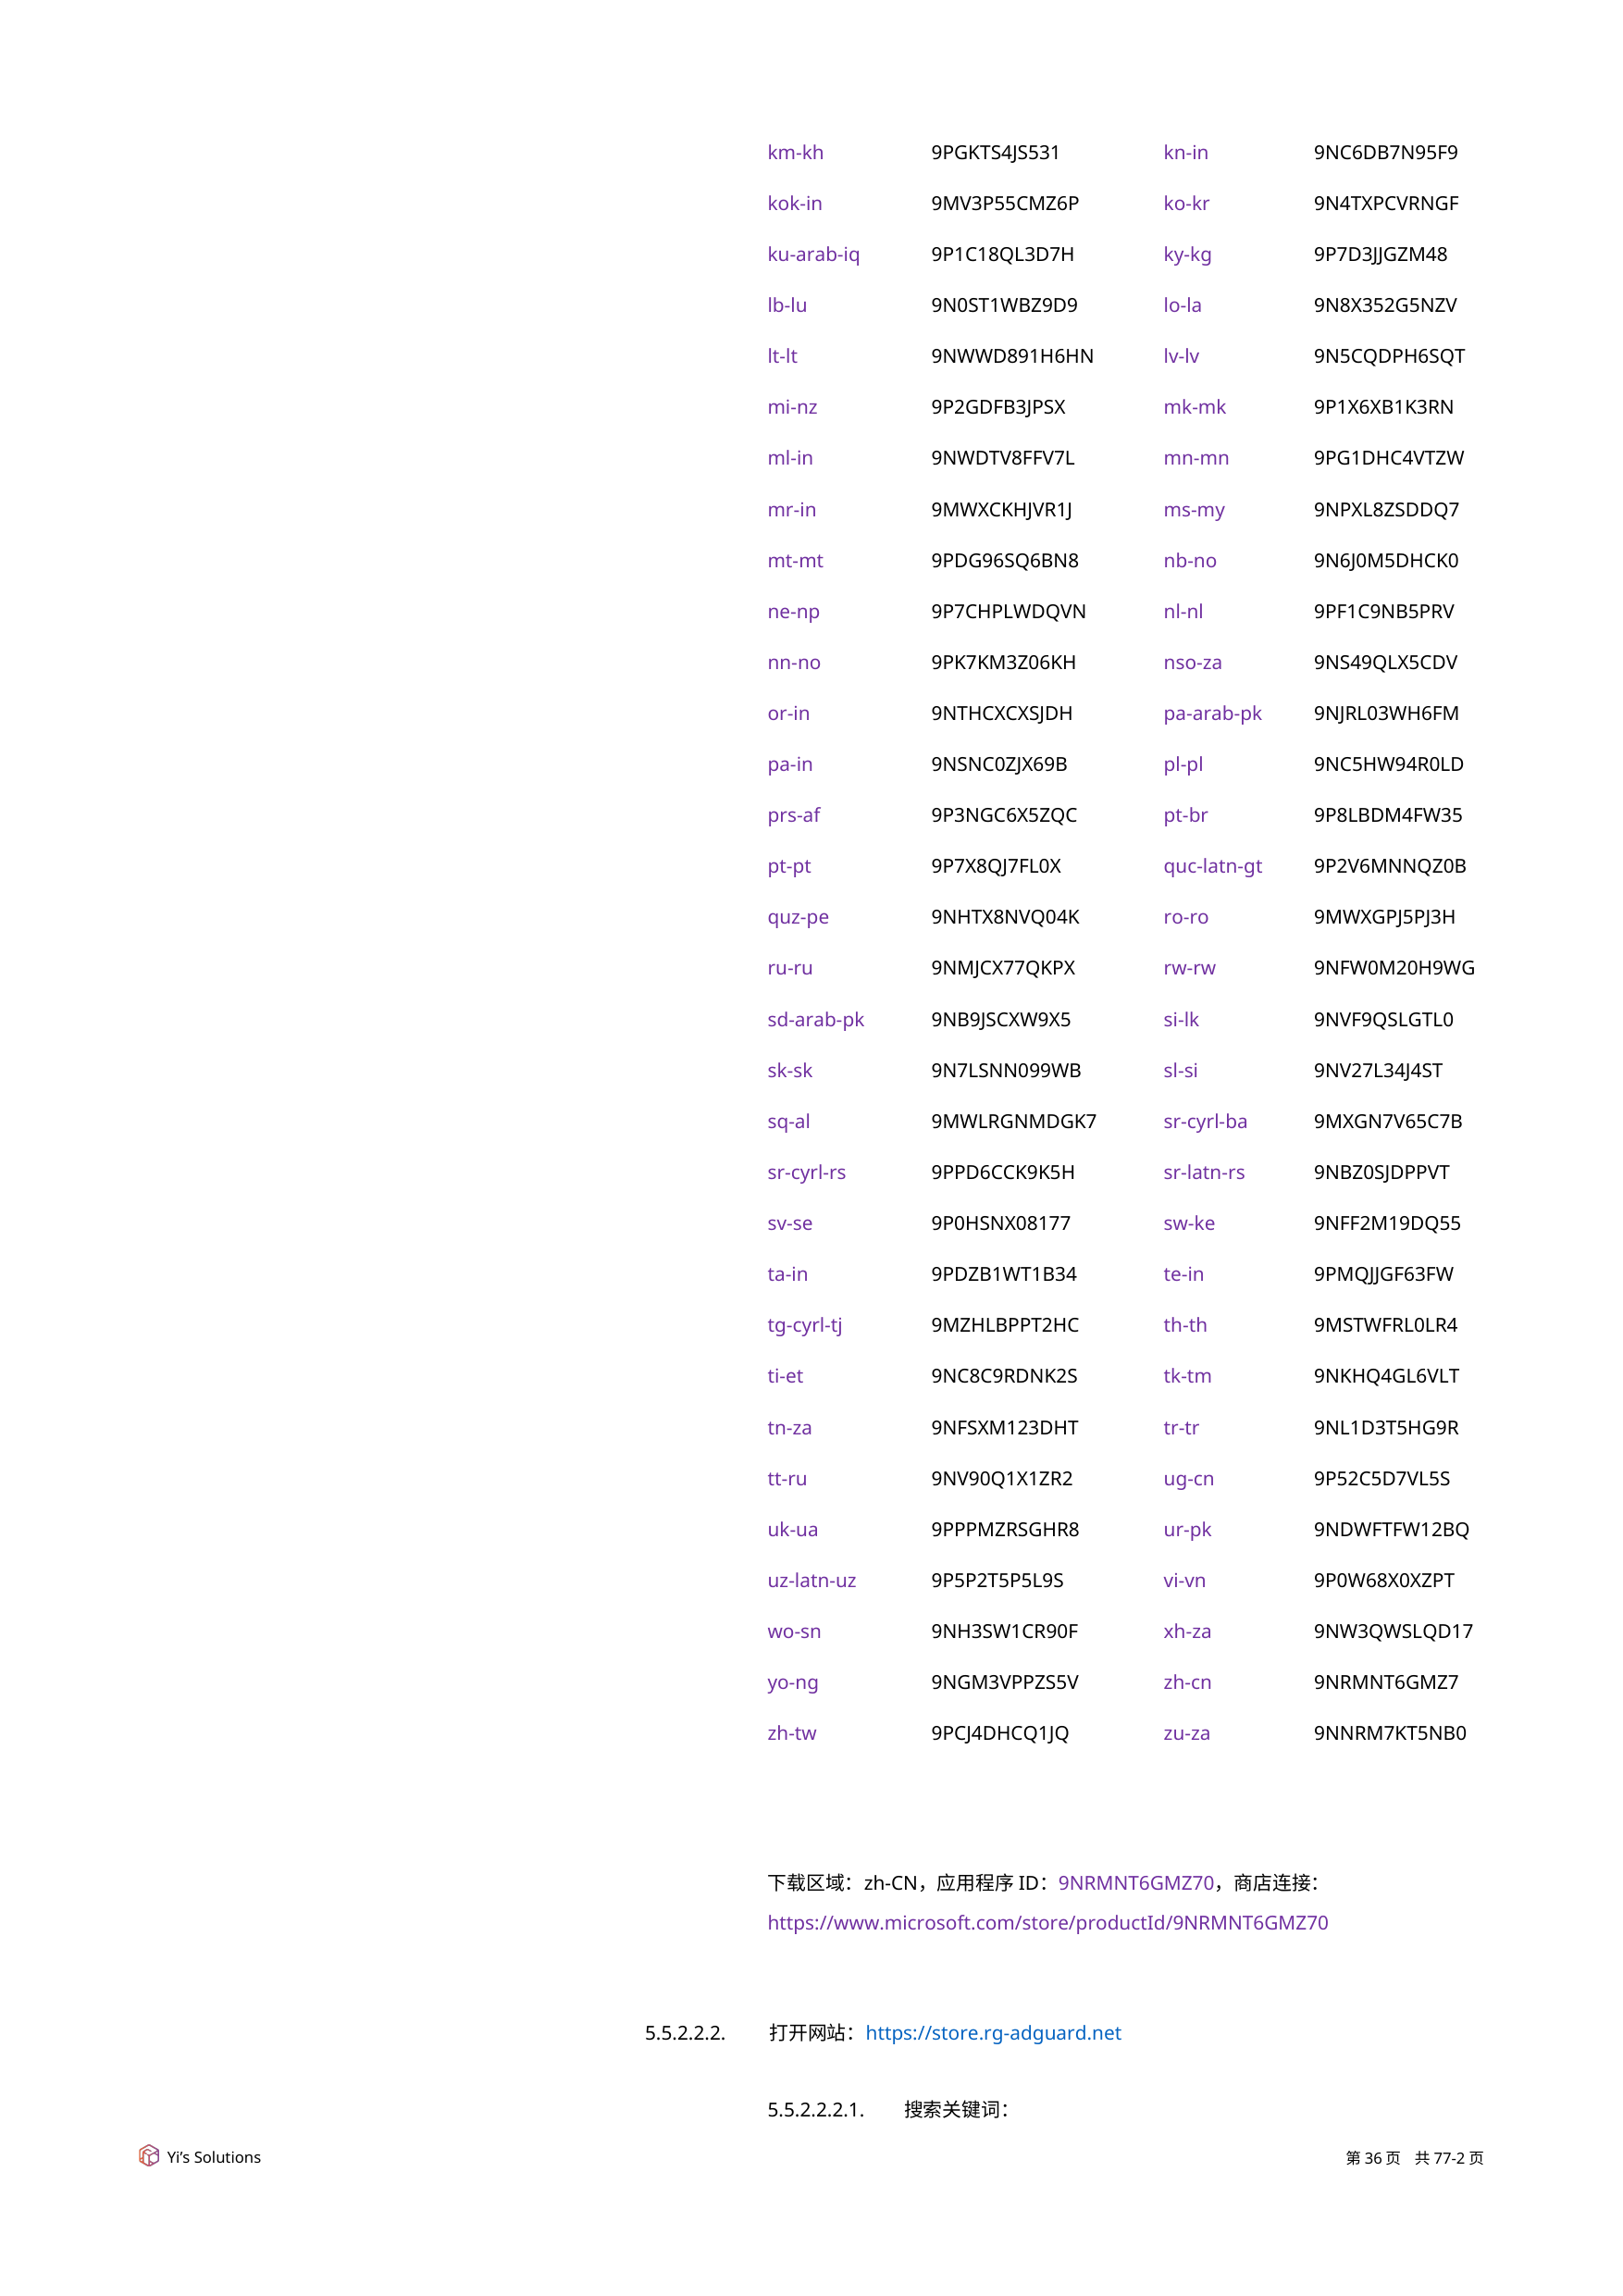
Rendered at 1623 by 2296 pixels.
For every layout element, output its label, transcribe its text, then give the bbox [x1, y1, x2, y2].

list mt-mt 9PDG96SQ6BN8 nb-no 9N6J0M5DHCK0 [767, 547, 1484, 573]
list tn-za 9NFSXM123DHT tr-tr 9NL1D3T5HG9R [767, 1414, 1484, 1440]
list or-in 9NTHCXCXSJDH pa-arab-pk 9NJRL03WH6FM [767, 700, 1484, 726]
list sd-arab-pk 9NB9JSCXW9X5 si-lk 9NVF9QSLGTL0 [767, 1006, 1484, 1032]
list zh-tw 9PCJ4DHCQ1JQ zu-za 9NNRM7KT5NB0 [767, 1719, 1484, 1746]
list 搜索关键词： [767, 2094, 1484, 2123]
list sv-se 9P0HSNX08177 sw-ke 9NFF2M19DQ55 [767, 1210, 1484, 1236]
list quz-pe 9NHTX8NVQ04K ro-ro 9MWXGPJ5PJ3H [767, 904, 1484, 930]
list ta-in 9PDZB1WT1B34 te-in 9PMQJJGF63FW [767, 1260, 1484, 1287]
list ku-arab-iq 9P1C18QL3D7H ky-kg 9P7D3JJGZM48 [767, 241, 1484, 267]
list nn-no 9PK7KM3Z06KH nso-za 9NS49QLX5CDV [767, 649, 1484, 675]
list tt-ru 9NV90Q1X1ZR2 ug-cn 9P52C5D7VL5S [767, 1465, 1484, 1491]
list mi-nz 9P2GDFB3JPSX mk-mk 9P1X6XB1K3RN [767, 394, 1484, 420]
list lt-lt 9NWWD891H6HN lv-lv 9N5CQDPH6SQT [767, 342, 1484, 369]
list ne-np 9P7CHPLWDQVN nl-nl 9PF1C9NB5PRV [767, 598, 1484, 624]
list uz-latn-uz 9P5P2T5P5L9S vi-vn 9P0W68X0XZPT [767, 1567, 1484, 1593]
list 下载区域：zh-CN，应用程序 ID：9NRMNT6GMZ70，商店连接：https://www.microsoft.com/store/productId/9NRMNT6GMZ70 [767, 1868, 1484, 1935]
list tg-cyrl-tj 9MZHLBPPT2HC th-th 9MSTWFRL0LR4 [767, 1311, 1484, 1338]
picture [139, 2144, 159, 2166]
list uk-ua 9PPPMZRSGHR8 ur-pk 9NDWFTFW12BQ [767, 1516, 1484, 1542]
list ml-in 9NWDTV8FFV7L mn-mn 9PG1DHC4VTZW [767, 445, 1484, 471]
list ti-et 9NC8C9RDNK2S tk-tm 9NKHQ4GL6VLT [767, 1362, 1484, 1389]
list wo-sn 9NH3SW1CR90F xh-za 9NW3QWSLQD17 [767, 1618, 1484, 1644]
list pt-pt 9P7X8QJ7FL0X quc-latn-gt 9P2V6MNNQZ0B [767, 852, 1484, 879]
list kok-in 9MV3P55CMZ6P ko-kr 9N4TXPCVRNGF [767, 190, 1484, 216]
list mr-in 9MWXCKHJVR1J ms-my 9NPXL8ZSDDQ7 [767, 496, 1484, 522]
list sk-sk 9N7LSNN099WB sl-si 9NV27L34J4ST [767, 1057, 1484, 1083]
list sq-al 9MWLRGNMDGK7 sr-cyrl-ba 9MXGN7V65C7B [767, 1108, 1484, 1134]
list lb-lu 9N0ST1WBZ9D9 lo-la 9N8X352G5NZV [767, 292, 1484, 318]
list prs-af 9P3NGC6X5ZQC pt-br 9P8LBDM4FW35 [767, 801, 1484, 828]
list 打开网站：https://store.rg-adguard.net [645, 2018, 1484, 2046]
list sr-cyrl-rs 9PPD6CCK9K5H sr-latn-rs 9NBZ0SJDPPVT [767, 1159, 1484, 1185]
list km-kh 9PGKTS4JS531 kn-in 9NC6DB7N95F9 [767, 139, 1484, 165]
list pa-in 9NSNC0ZJX69B pl-pl 9NC5HW94R0LD [767, 751, 1484, 777]
list ru-ru 9NMJCX77QKPX rw-rw 9NFW0M20H9WG [767, 955, 1484, 981]
list yo-ng 9NGM3VPPZS5V zh-cn 9NRMNT6GMZ7 [767, 1669, 1484, 1695]
